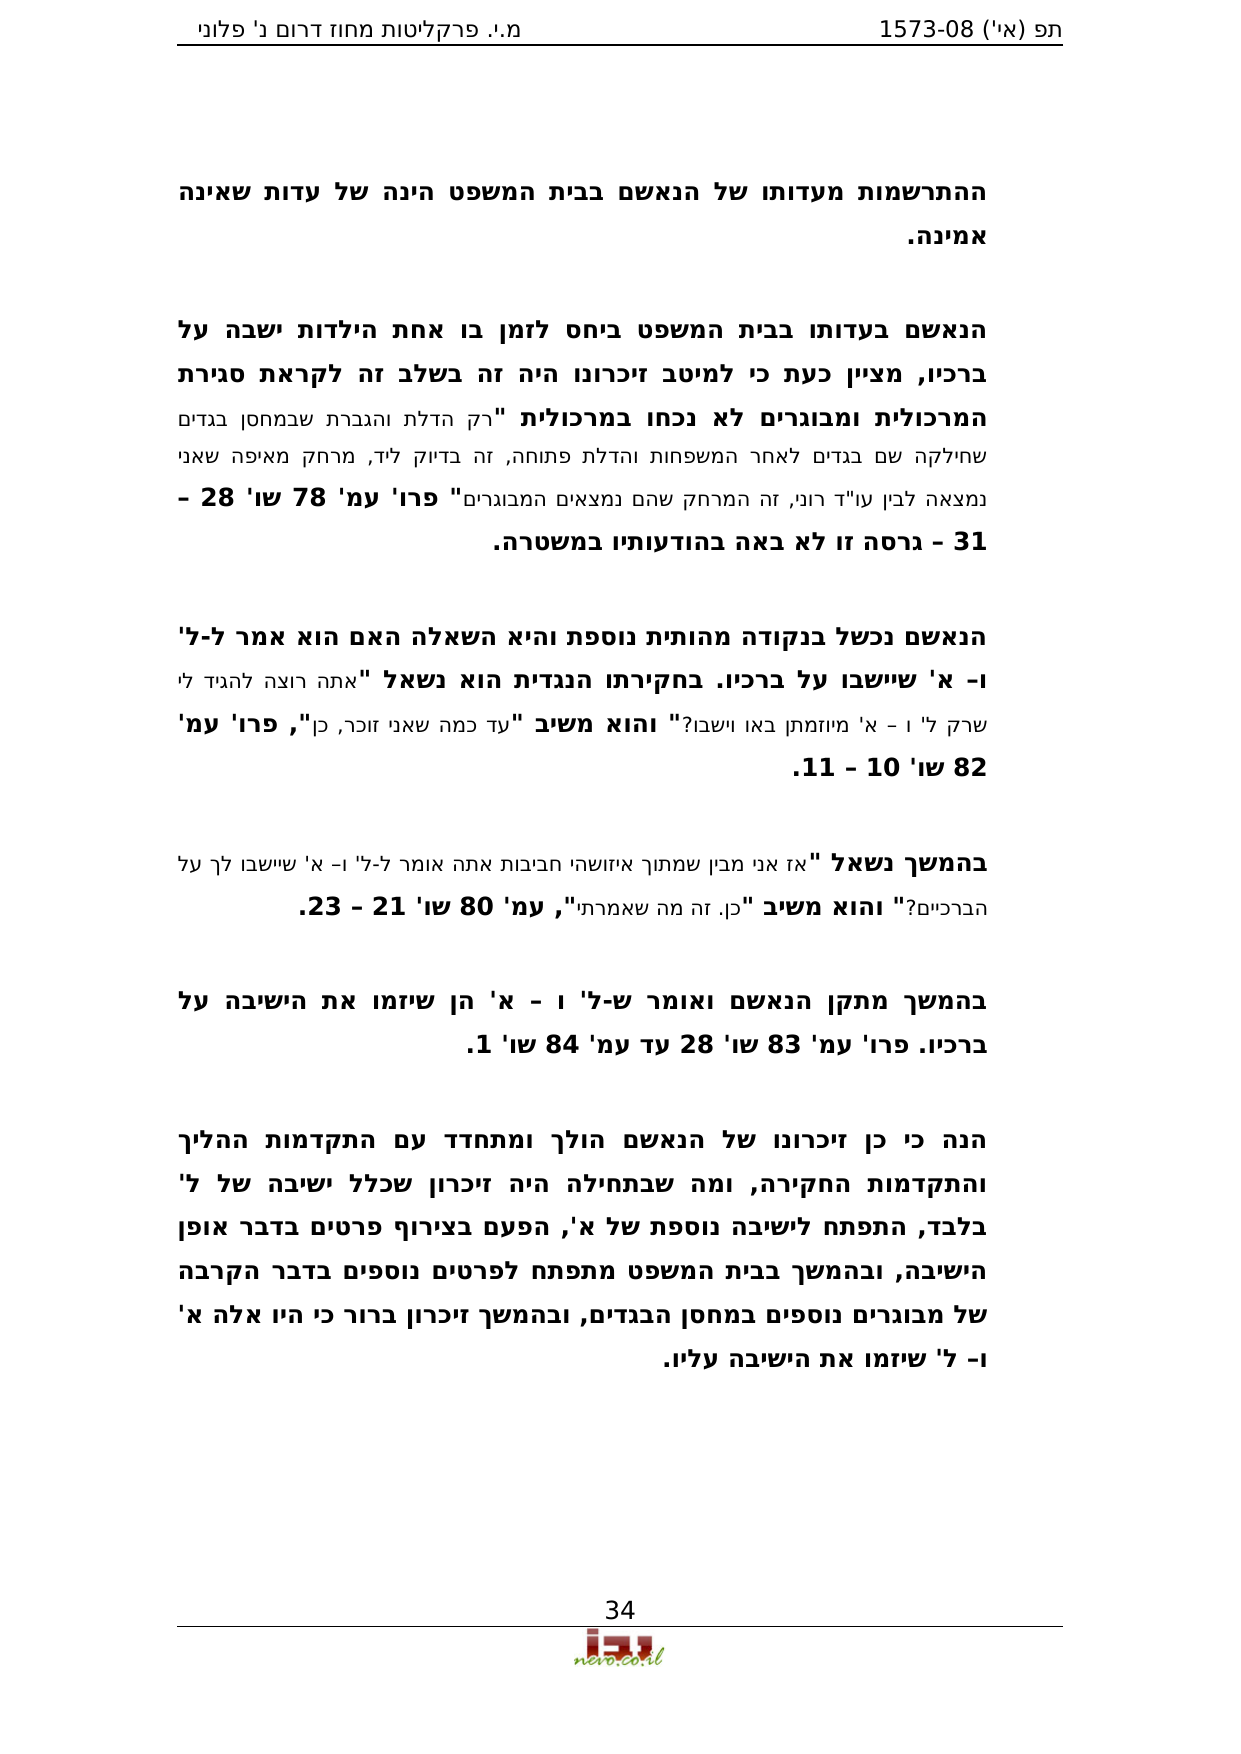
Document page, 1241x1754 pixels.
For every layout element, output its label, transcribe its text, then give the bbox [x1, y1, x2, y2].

picture [574, 1628, 666, 1667]
text ההתרשמות מעדותו של הנאשם בבית המשפט הינה של עדות שאינה אמינה. [177, 177, 988, 250]
text בהמשך נשאל "אז אני מבין שמתוך איזושהי חביבות אתה אומר ל-ל' ו– א' שיישבו לך על הברכיים?" והוא משיב "כן. זה מה שאמרתי", עמ' 80 שו' 21 – 23. [177, 848, 988, 921]
text בהמשך מתקן הנאשם ואומר ש-ל' ו – א' הן שיזמו את הישיבה על ברכיו. פרו' עמ' 83 שו' 28 עד עמ' 84 שו' 1. [177, 986, 988, 1059]
text הנה כי כן זיכרונו של הנאשם הולך ומתחדד עם התקדמות ההליך והתקדמות החקירה, ומה שבתחילה היה זיכרון שכלל ישיבה של ל' בלבד, התפתח לישיבה נוספת של א', הפעם בצירוף פרטים בדבר אופן הישיבה, ובהמשך בבית המשפט מתפתח לפרטים נוספים בדבר הקרבה של מבוגרים נוספים במחסן הבגדים, ובהמשך זיכרון ברור כי היו אלה א' ו– ל' שיזמו את הישיבה עליו. [177, 1125, 988, 1373]
text הנאשם נכשל בנקודה מהותית נוספת והיא השאלה האם הוא אמר ל-ל' ו– א' שיישבו על ברכיו. בחקירתו הנגדית הוא נשאל "אתה רוצה להגיד לי שרק ל' ו – א' מיוזמתן באו וישבו?" והוא משיב "עד כמה שאני זוכר, כן", פרו' עמ' 82 שו' 10 – 11. [177, 622, 988, 782]
text הנאשם בעדותו בבית המשפט ביחס לזמן בו אחת הילדות ישבה על ברכיו, מציין כעת כי למיטב זיכרונו היה זה בשלב זה לקראת סגירת המרכולית ומבוגרים לא נכחו במרכולית "רק הדלת והגברת שבמחסן בגדים שחילקה שם בגדים לאחר המשפחות והדלת פתוחה, זה בדיוק ליד, מרחק מאיפה שאני נמצאה לבין עו"ד רוני, זה המרחק שהם נמצאים המבוגרים" פרו' עמ' 78 שו' 28 – 31 – גרסה זו לא באה בהודעותיו במשטרה. [177, 316, 988, 556]
